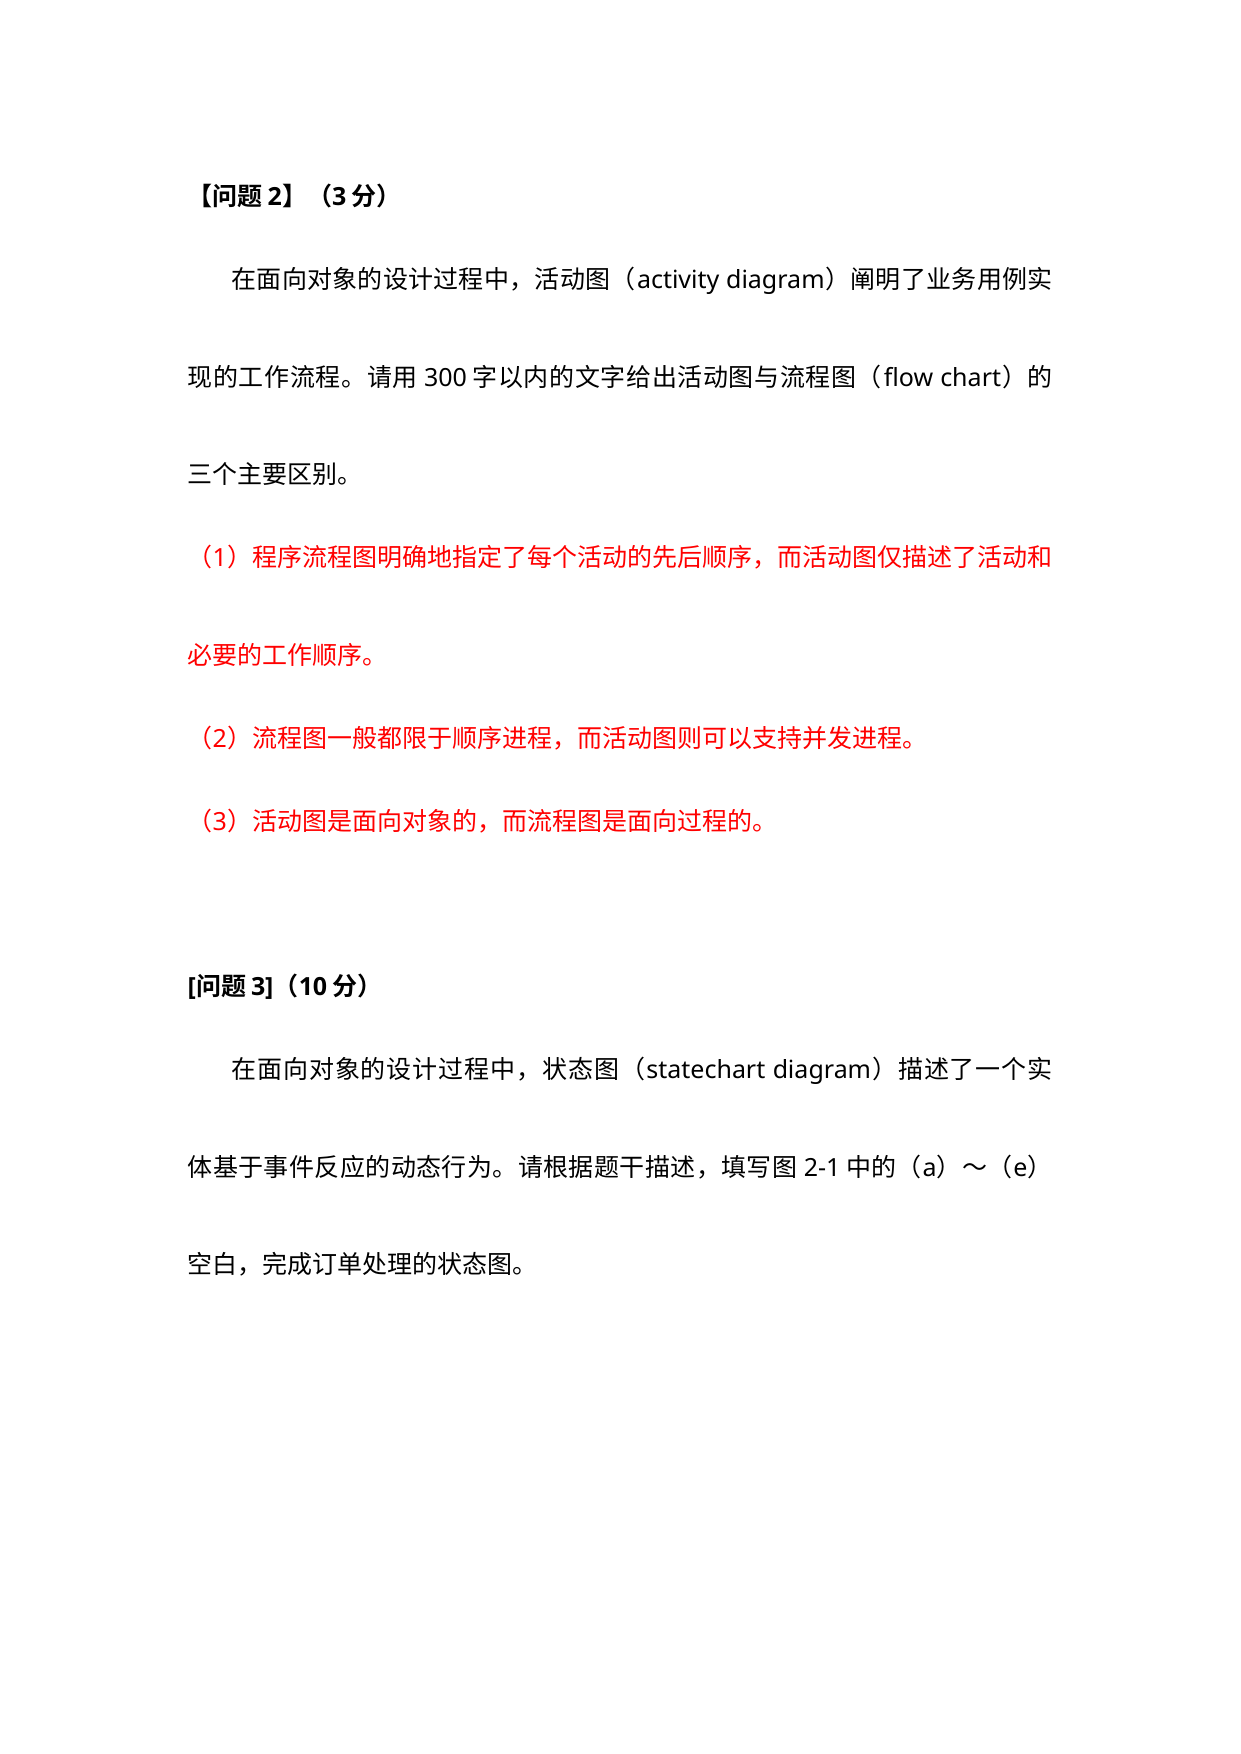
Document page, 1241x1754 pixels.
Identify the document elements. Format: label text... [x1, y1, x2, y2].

text 【问题2】（3分） [187, 162, 1053, 227]
text 在面向对象的设计过程中，状态图（statechart diagram）描述了一个实体基于事件反应的动态行为。请根据题干描述，填写图2-1中的（a）～（e）空白，完成订单处理的状态图。 [187, 1035, 1053, 1295]
text [问题3]（10分） [187, 952, 1053, 1017]
text 在面向对象的设计过程中，活动图（activity diagram）阐明了业务用例实现的工作流程。请用300字以内的文字给出活动图与流程图（flow chart）的三个主要区别。 [187, 245, 1053, 505]
text （2）流程图一般都限于顺序进程，而活动图则可以支持并发进程。 [187, 704, 1053, 769]
text （3）活动图是面向对象的，而流程图是面向过程的。 [187, 787, 1053, 852]
text （1）程序流程图明确地指定了每个活动的先后顺序，而活动图仅描述了活动和必要的工作顺序。 [187, 523, 1053, 686]
